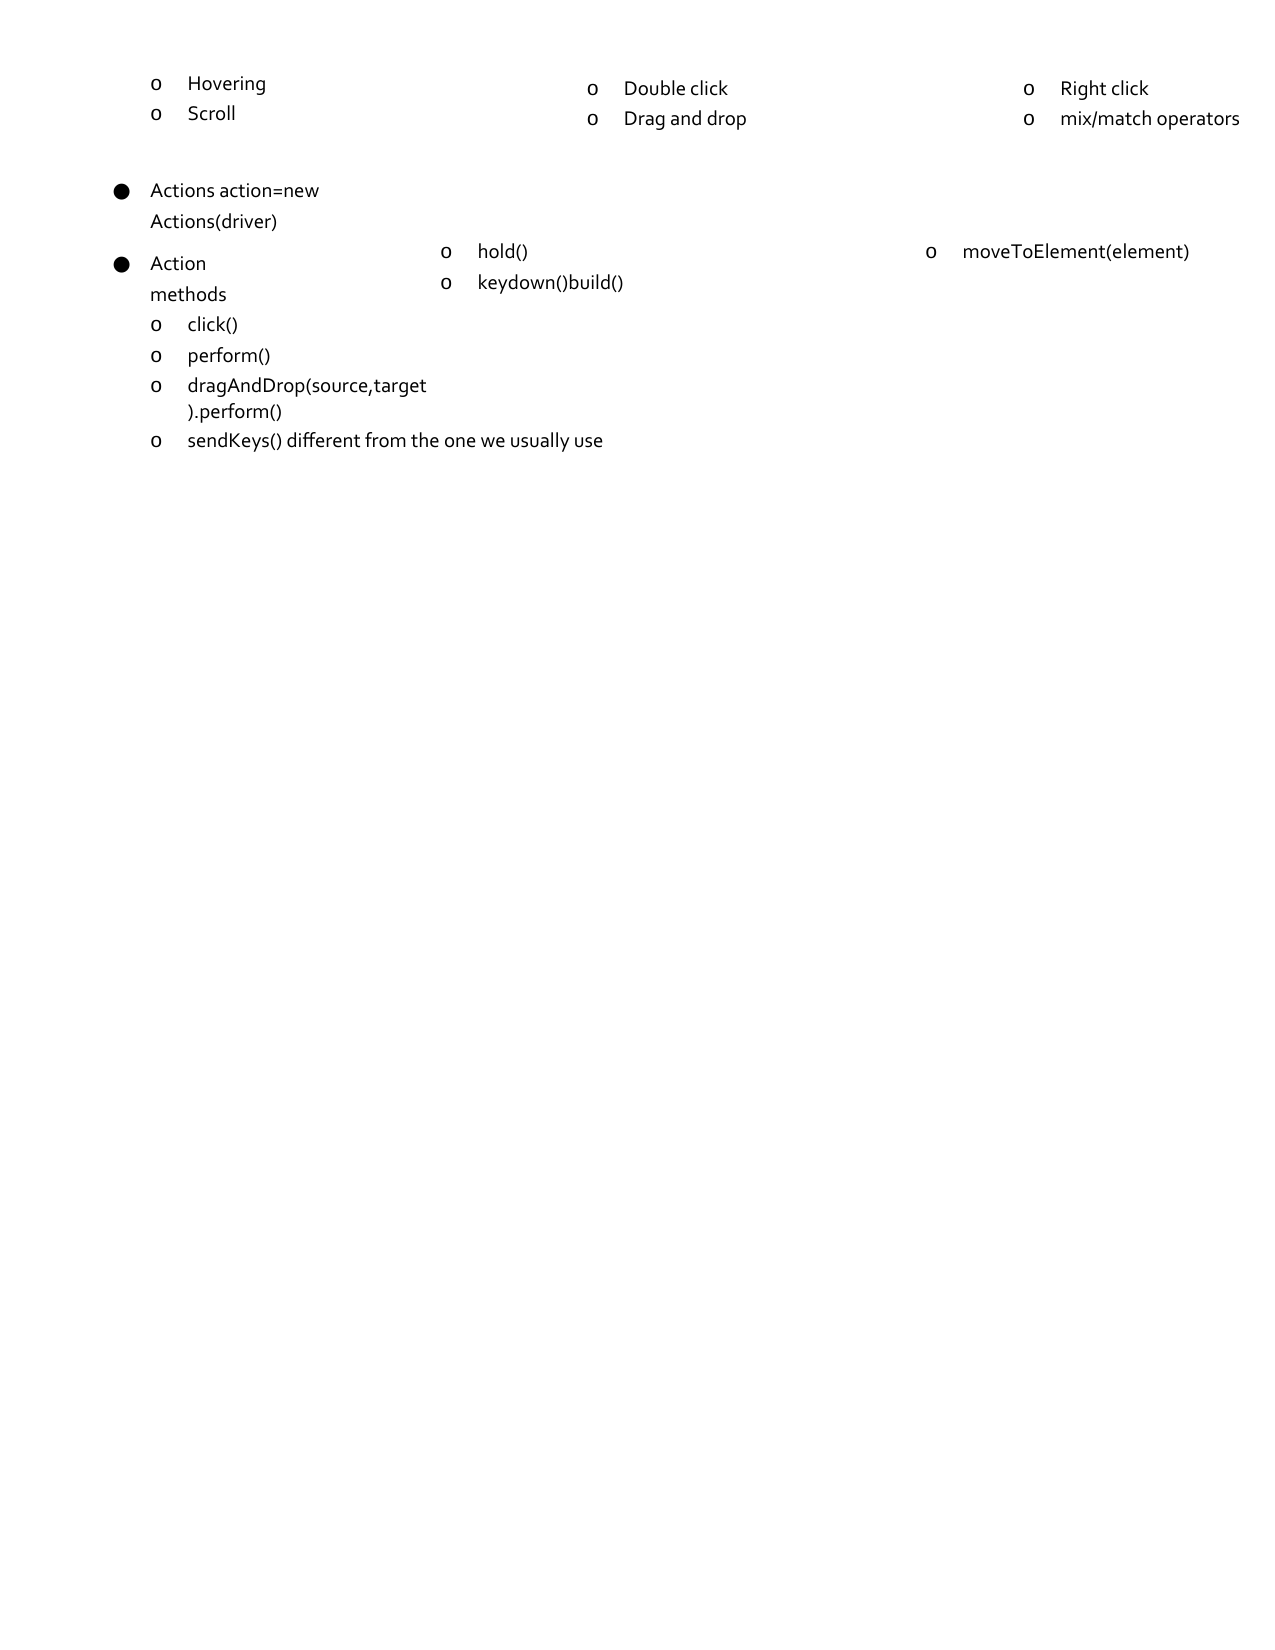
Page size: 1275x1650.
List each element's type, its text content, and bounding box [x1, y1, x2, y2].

list moveToElement(element) [925, 239, 1242, 265]
list Drag and drop [586, 106, 805, 132]
list mix/match operators [1023, 106, 1242, 132]
list keydown()build() [440, 269, 835, 296]
list sendKeys() different from the one we usually use [150, 428, 1242, 454]
list click() [150, 312, 429, 338]
list Hovering [150, 71, 369, 97]
list Right click [1023, 76, 1242, 102]
list Double click [586, 76, 805, 102]
list Actions action=new Actions(driver) [112, 166, 429, 234]
list Scroll [150, 101, 369, 127]
list hold() [440, 239, 835, 265]
list perform() [150, 342, 429, 368]
list Action methods [112, 239, 280, 307]
list dragAndDrop(source,target).perform() [150, 372, 429, 423]
